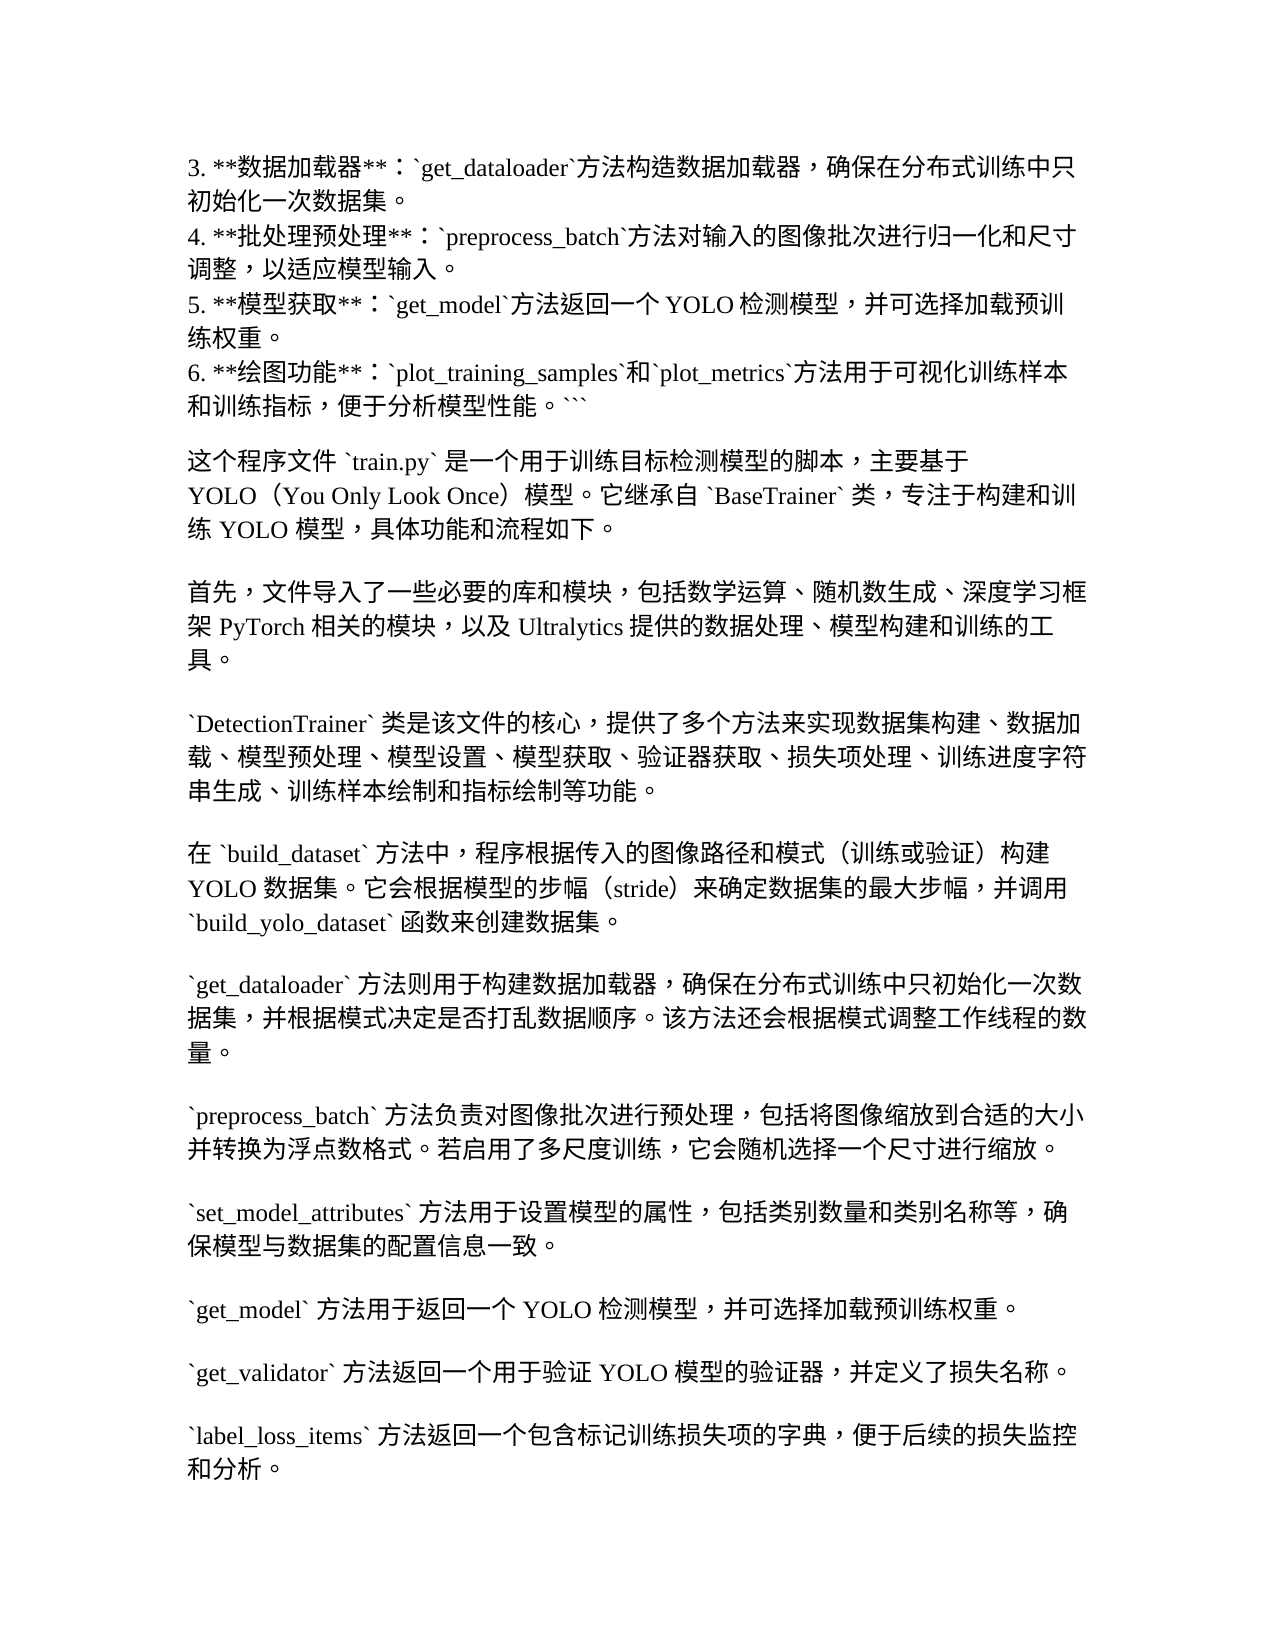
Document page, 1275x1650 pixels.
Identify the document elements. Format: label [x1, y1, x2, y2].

text [187, 150, 1087, 422]
text [187, 443, 1087, 1486]
